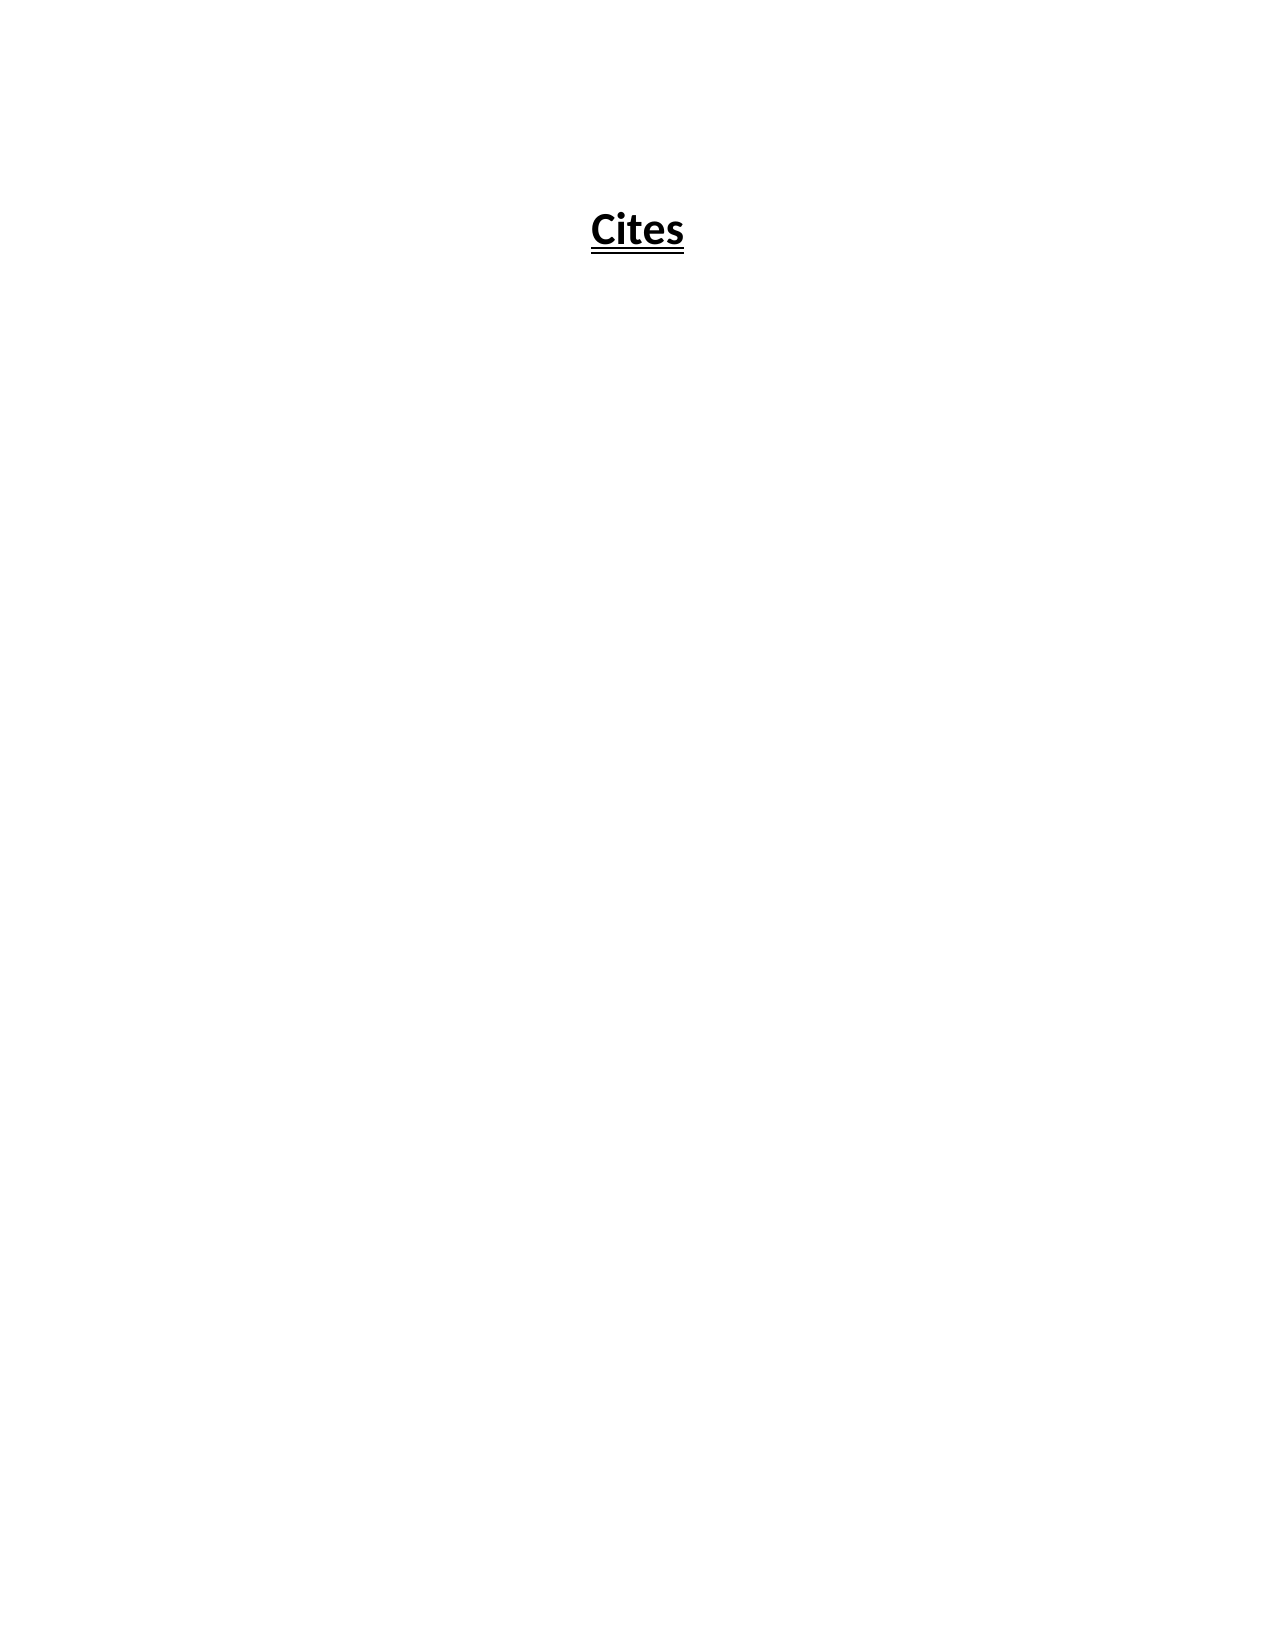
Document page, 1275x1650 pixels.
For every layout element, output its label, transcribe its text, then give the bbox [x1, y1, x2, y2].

subtitle Cites [150, 200, 1125, 256]
